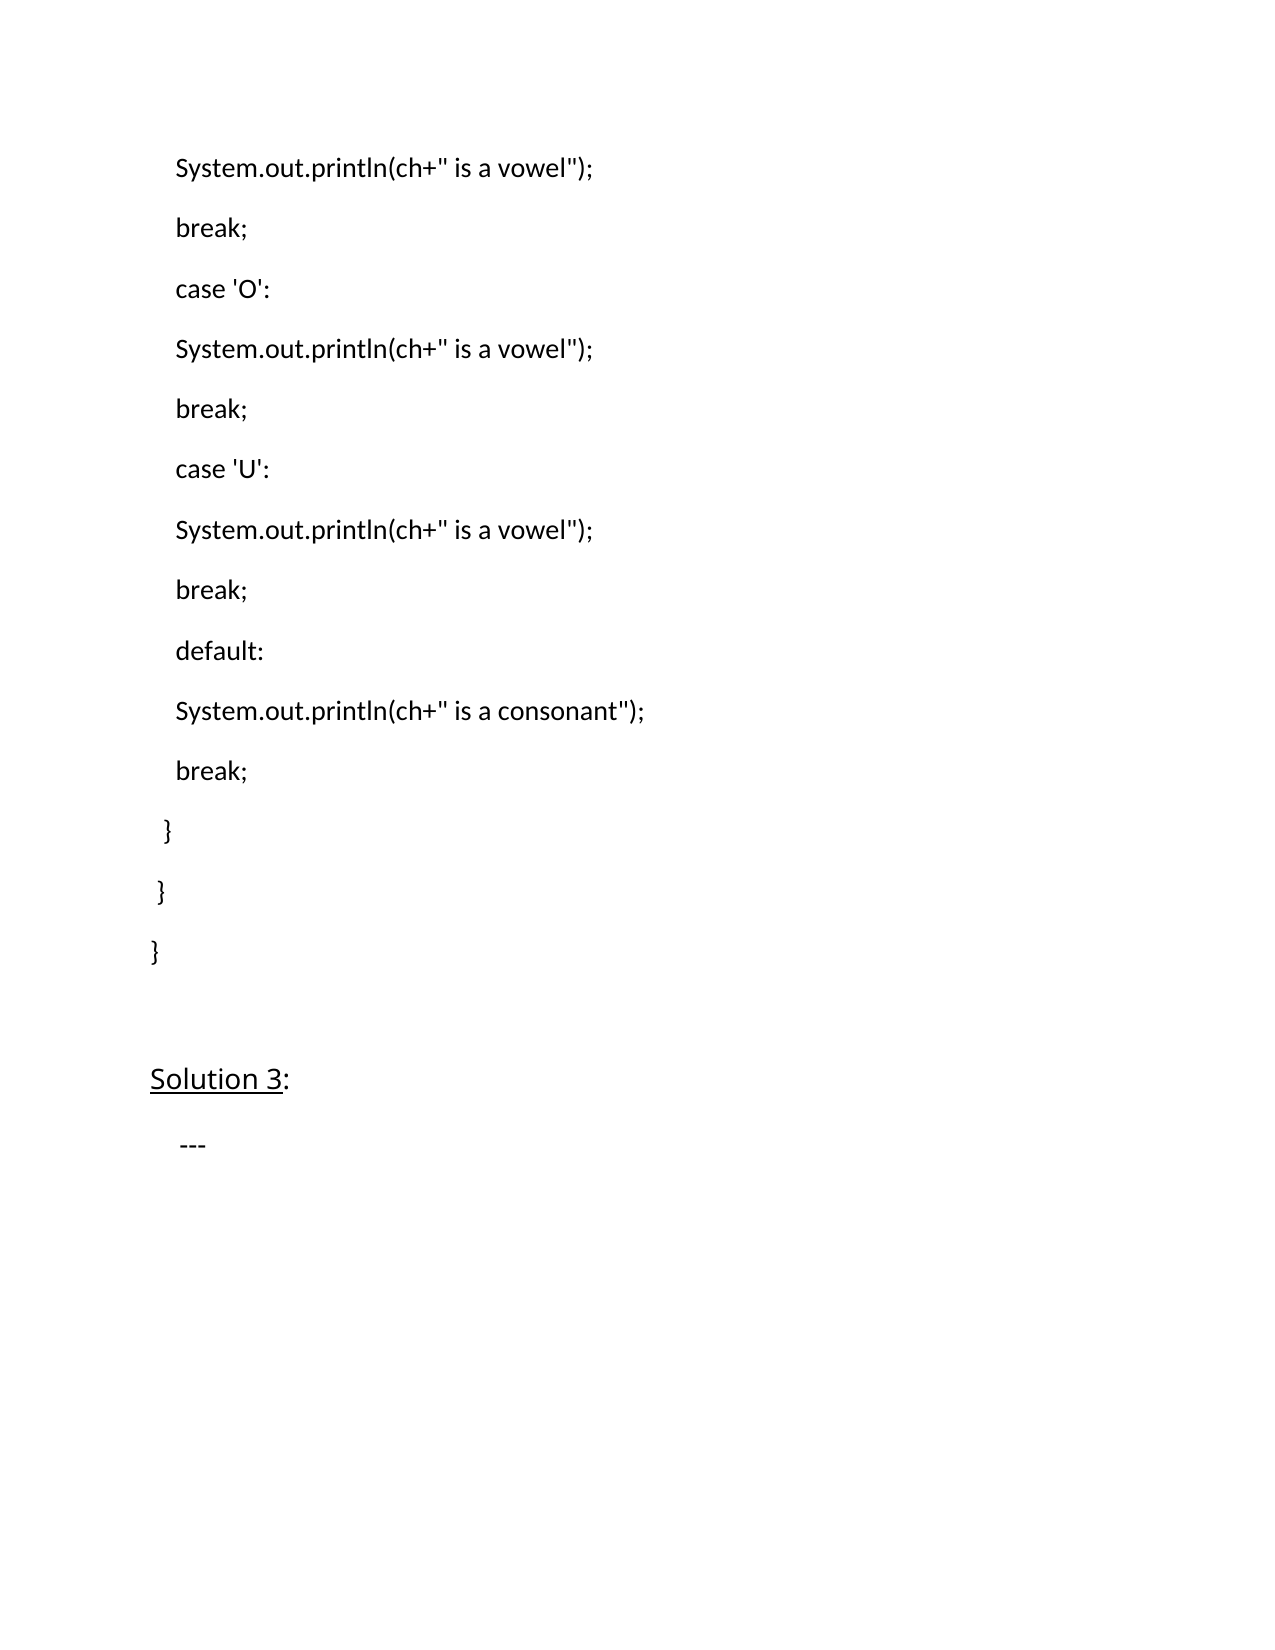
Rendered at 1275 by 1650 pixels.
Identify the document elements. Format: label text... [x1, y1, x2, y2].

text break; [150, 210, 1125, 245]
text case 'O': [150, 271, 1125, 305]
text System.out.println(ch+" is a vowel"); [150, 331, 1125, 365]
text System.out.println(ch+" is a vowel"); [150, 150, 1125, 184]
text break; [150, 391, 1125, 426]
text break; [150, 753, 1125, 787]
text Solution 3: [150, 1059, 1125, 1098]
text System.out.println(ch+" is a consonant"); [150, 693, 1125, 727]
text } [150, 934, 1125, 968]
text default: [150, 632, 1125, 667]
text } [150, 874, 1125, 908]
text } [150, 813, 1125, 848]
text System.out.println(ch+" is a vowel"); [150, 512, 1125, 546]
text case 'U': [150, 452, 1125, 486]
text break; [150, 572, 1125, 607]
text --- [150, 1124, 1125, 1162]
